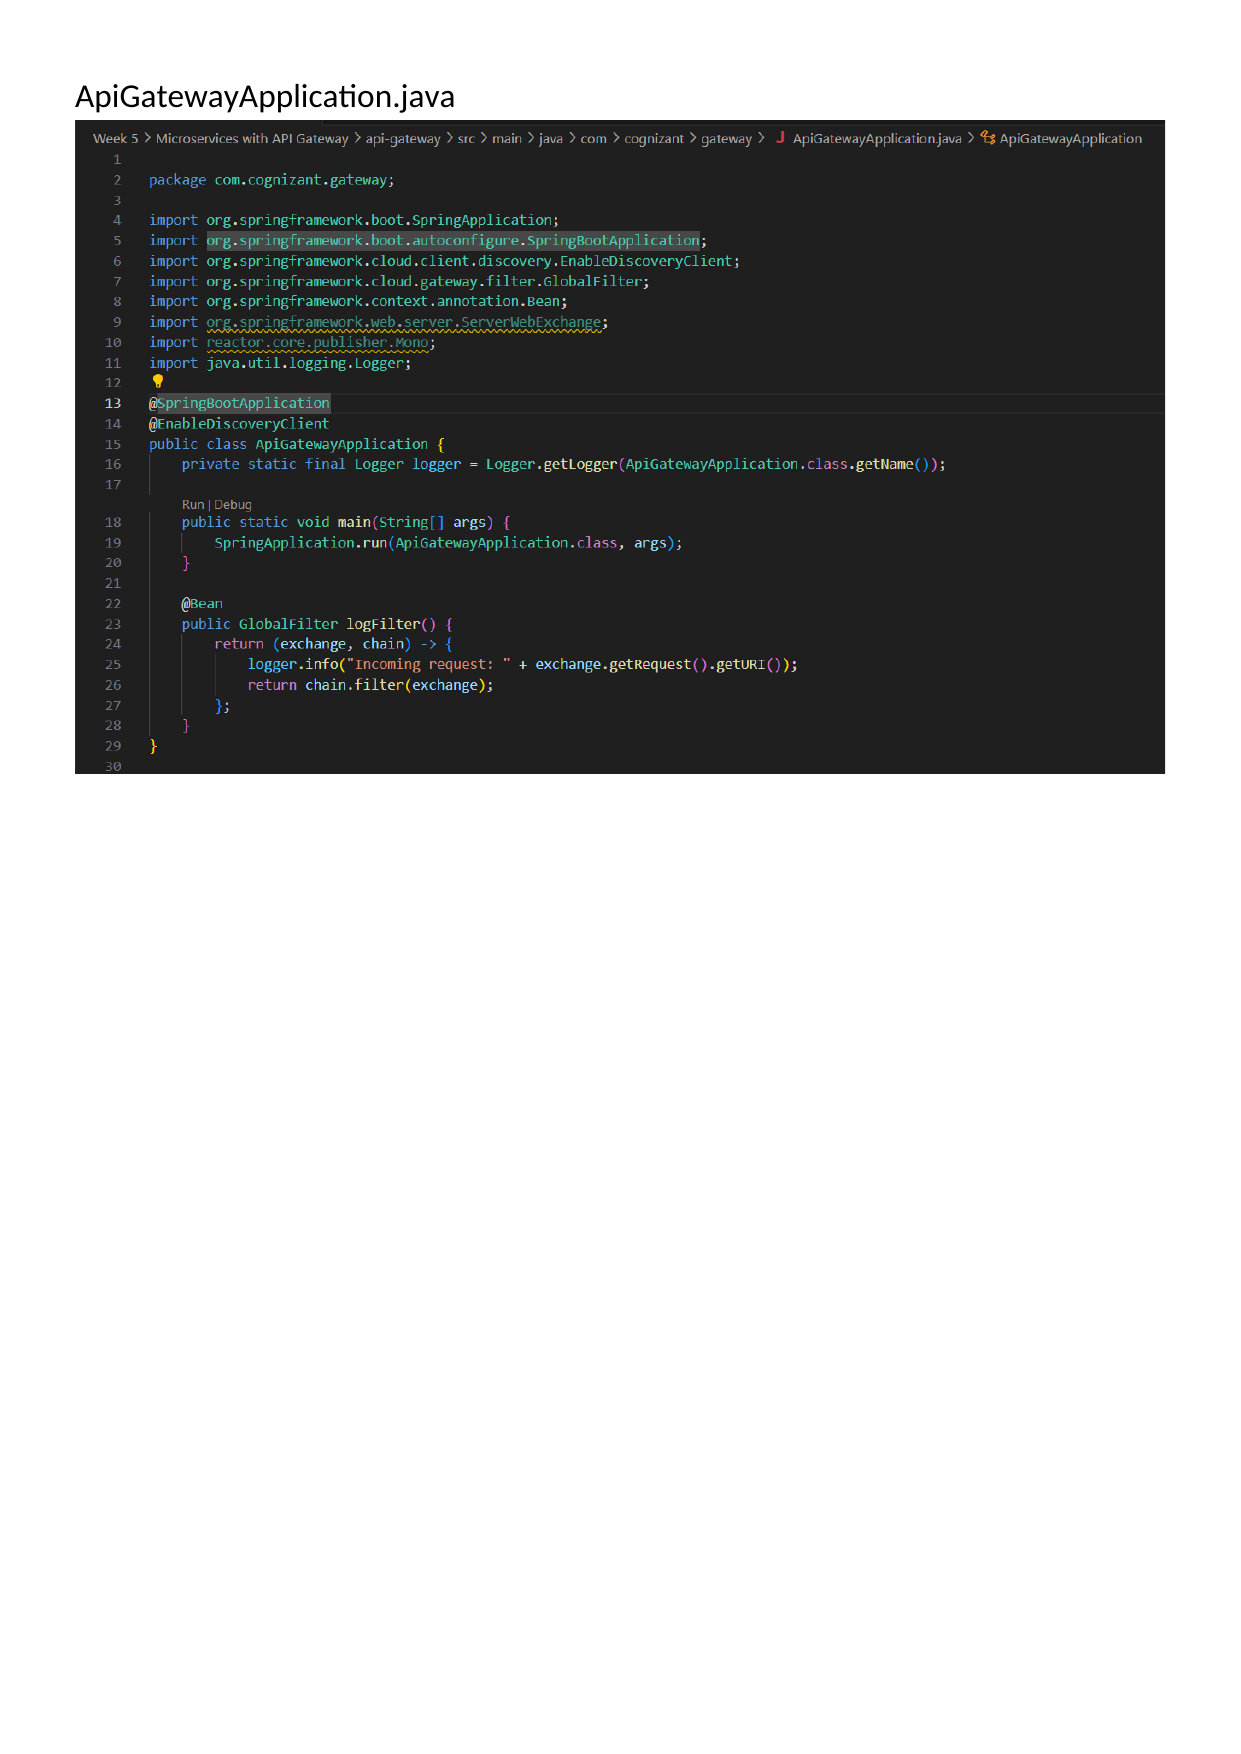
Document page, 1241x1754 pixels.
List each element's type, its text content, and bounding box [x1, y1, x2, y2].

text ApiGatewayApplication.java [75, 75, 1165, 116]
picture [75, 120, 1166, 774]
